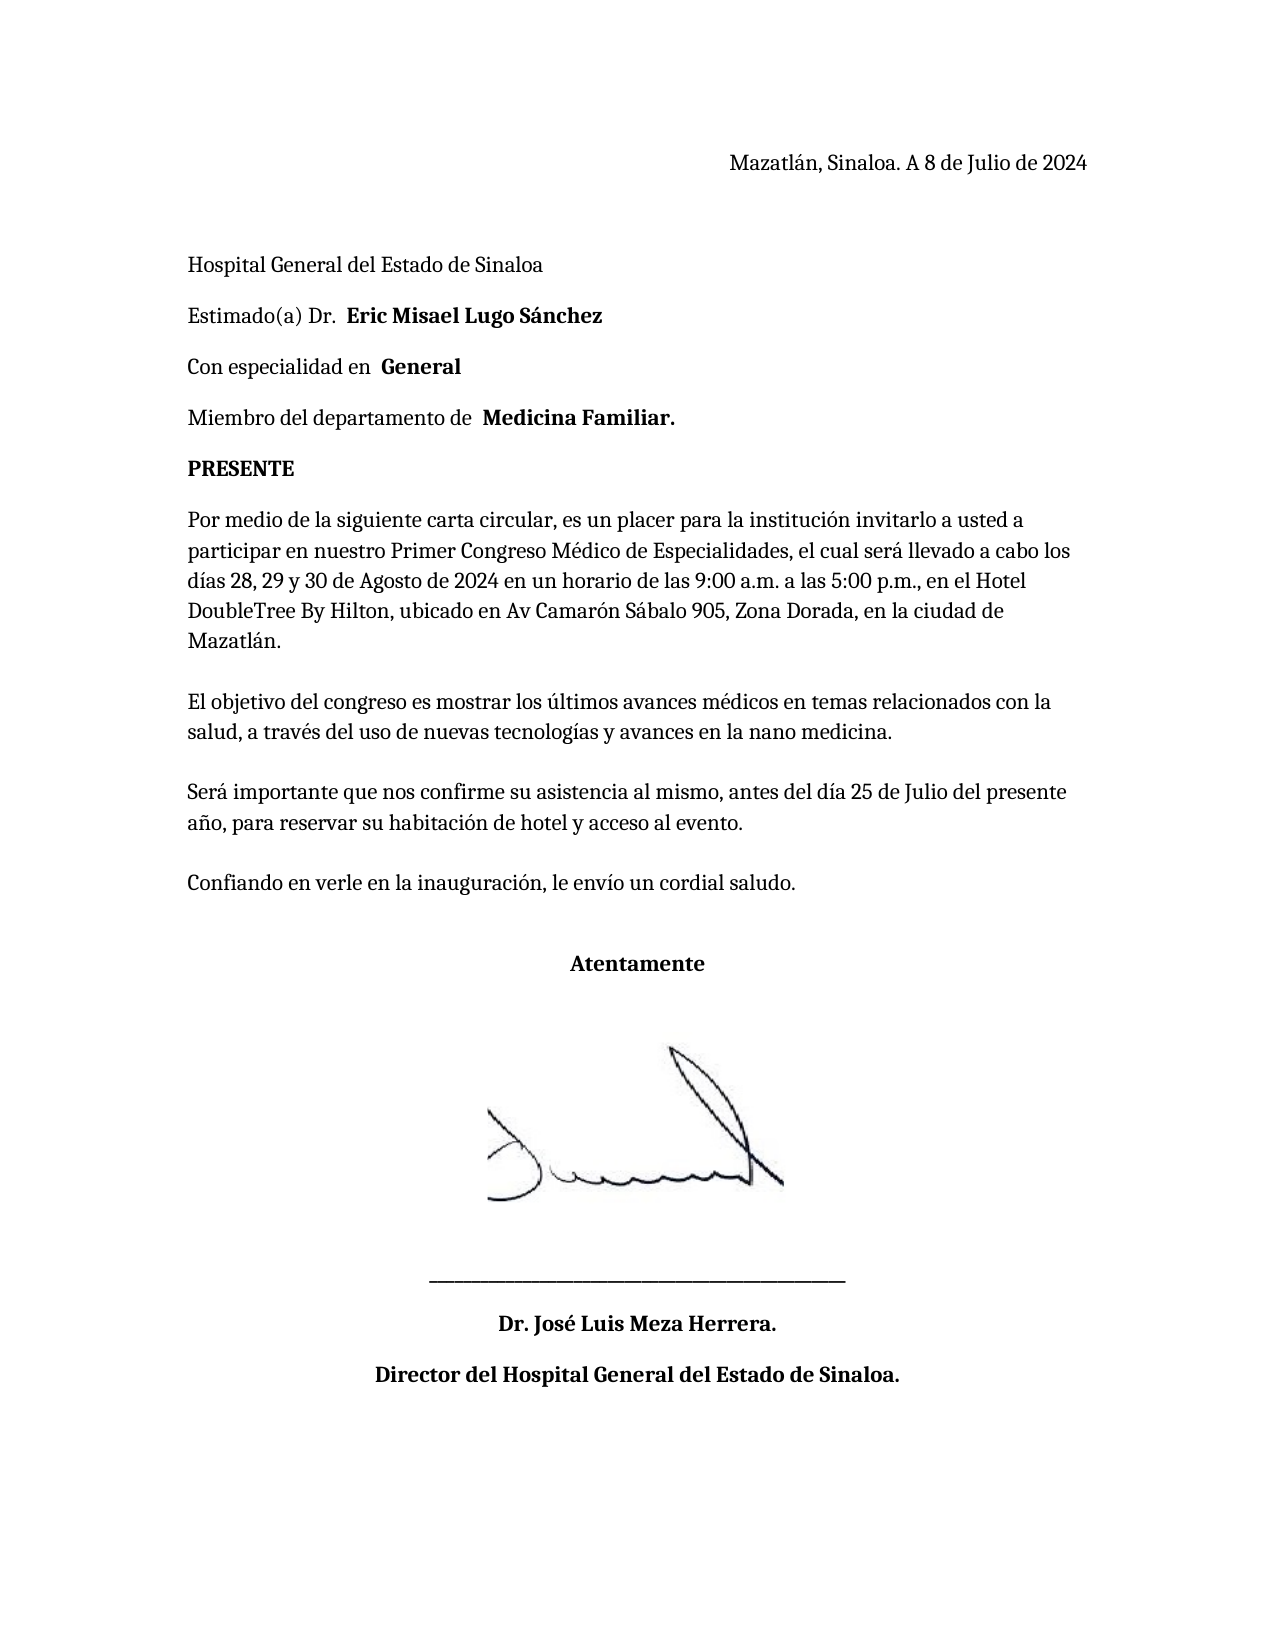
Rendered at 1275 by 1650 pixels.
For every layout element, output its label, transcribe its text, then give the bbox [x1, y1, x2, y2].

text Con especialidad en General [187, 354, 1087, 381]
text Por medio de la siguiente carta circular, es un placer para la institución invitarlo a usted a participar en nuestro Primer Congreso Médico de Especialidades, el cual será llevado a cabo los días 28, 29 y 30 de Agosto de 2024 en un horario de las 9:00 a.m. a las 5:00 p.m., en el Hotel DoubleTree By Hilton, ubicado en Av Camarón Sábalo 905, Zona Dorada, en la ciudad de Mazatlán. El objetivo del congreso es mostrar los últimos avances médicos en temas relacionados con la salud, a través del uso de nuevas tecnologías y avances en la nano medicina. Será importante que nos confirme su asistencia al mismo, antes del día 25 de Julio del presente año, para reservar su habitación de hotel y acceso al evento. Confiando en verle en la inauguración, le envío un cordial saludo. [187, 507, 1087, 926]
text Estimado(a) Dr. Eric Misael Lugo Sánchez [187, 303, 1087, 329]
text PRESENTE [187, 456, 1087, 483]
text Dr. José Luis Meza Herrera. [187, 1311, 1087, 1337]
text Director del Hospital General del Estado de Sinaloa. [187, 1362, 1087, 1388]
text Hospital General del Estado de Sinaloa [187, 252, 1087, 278]
text Mazatlán, Sinaloa. A 8 de Julio de 2024 [187, 150, 1087, 176]
picture [487, 1032, 788, 1236]
text _________________________________________________ [187, 1260, 1087, 1286]
text Miembro del departamento de Medicina Familiar. [187, 405, 1087, 432]
text Atentamente [187, 951, 1087, 1008]
